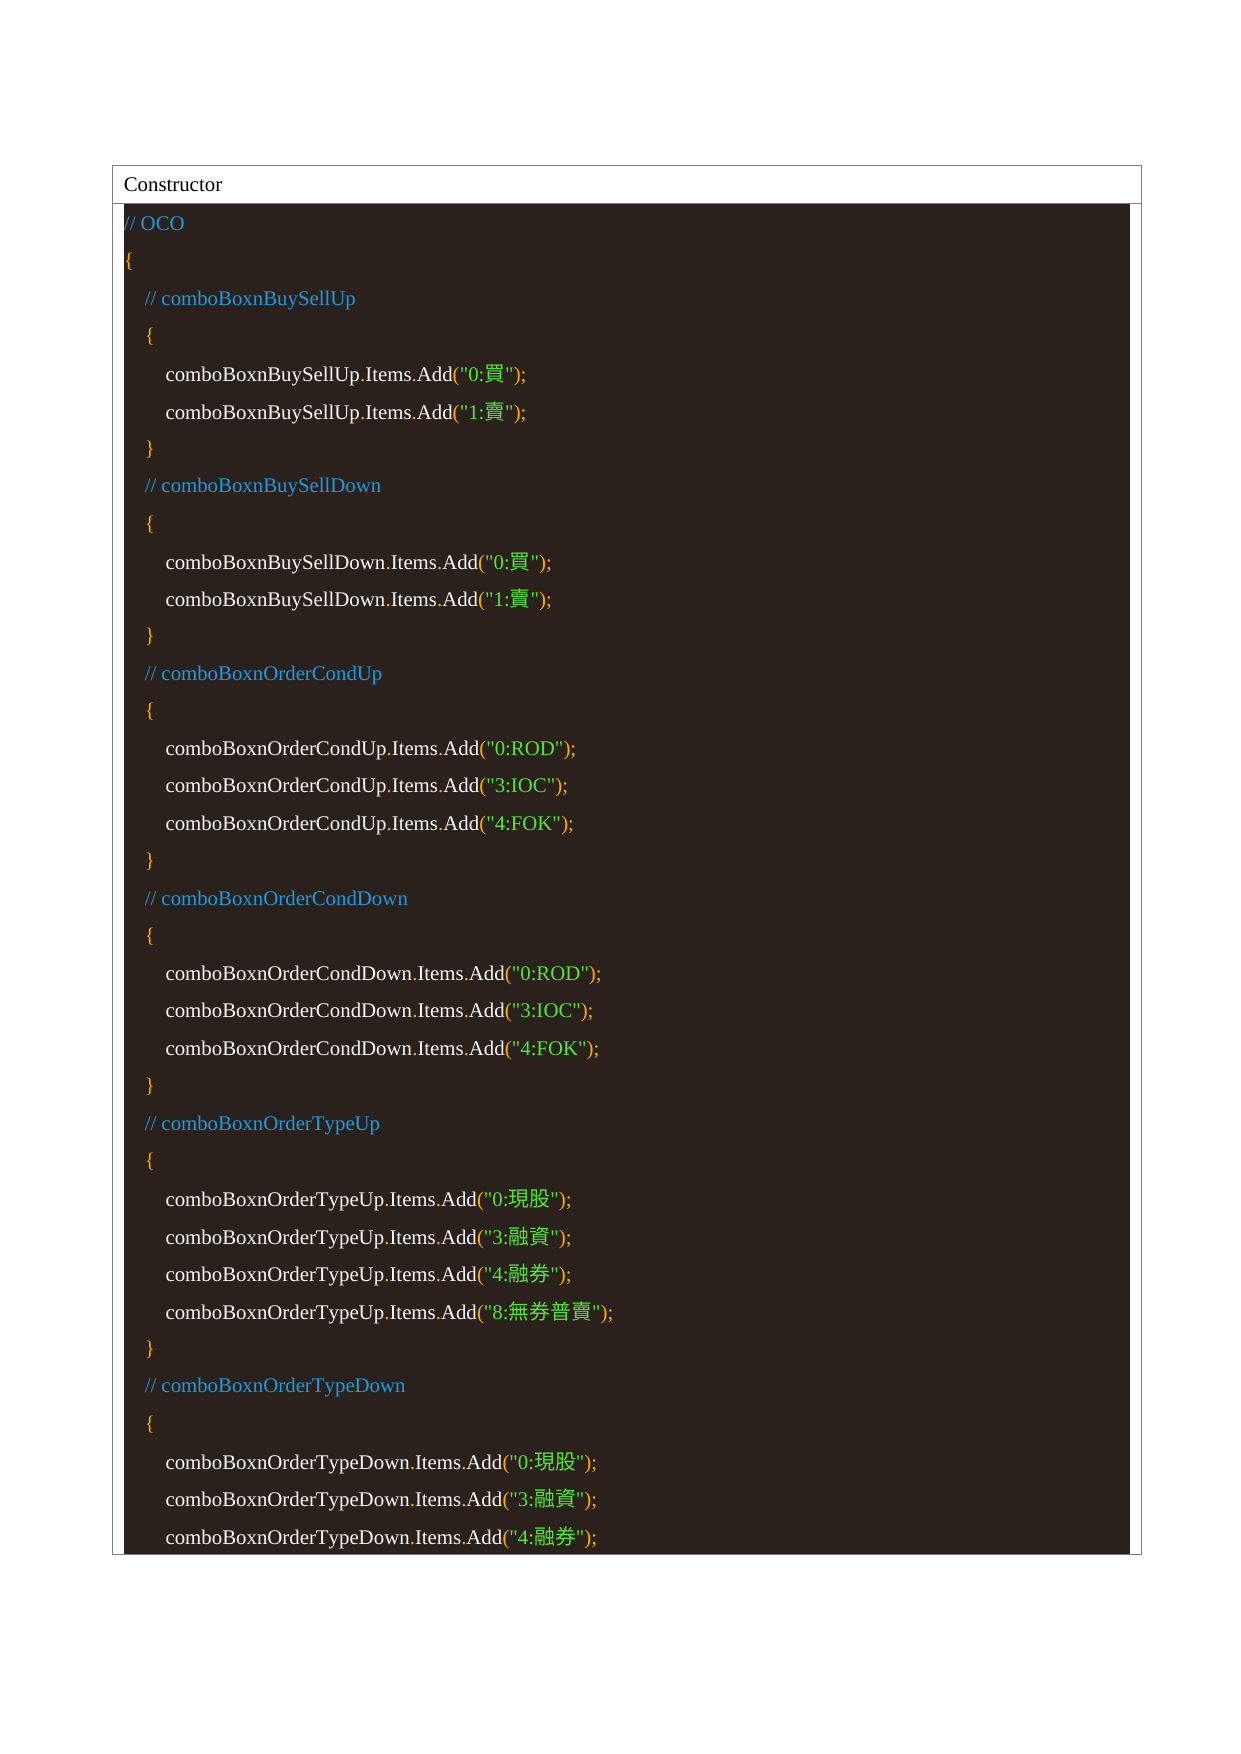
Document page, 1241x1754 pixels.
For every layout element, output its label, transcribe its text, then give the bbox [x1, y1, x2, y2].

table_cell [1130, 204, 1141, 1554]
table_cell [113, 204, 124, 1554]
table_header Constructor [113, 166, 1141, 203]
